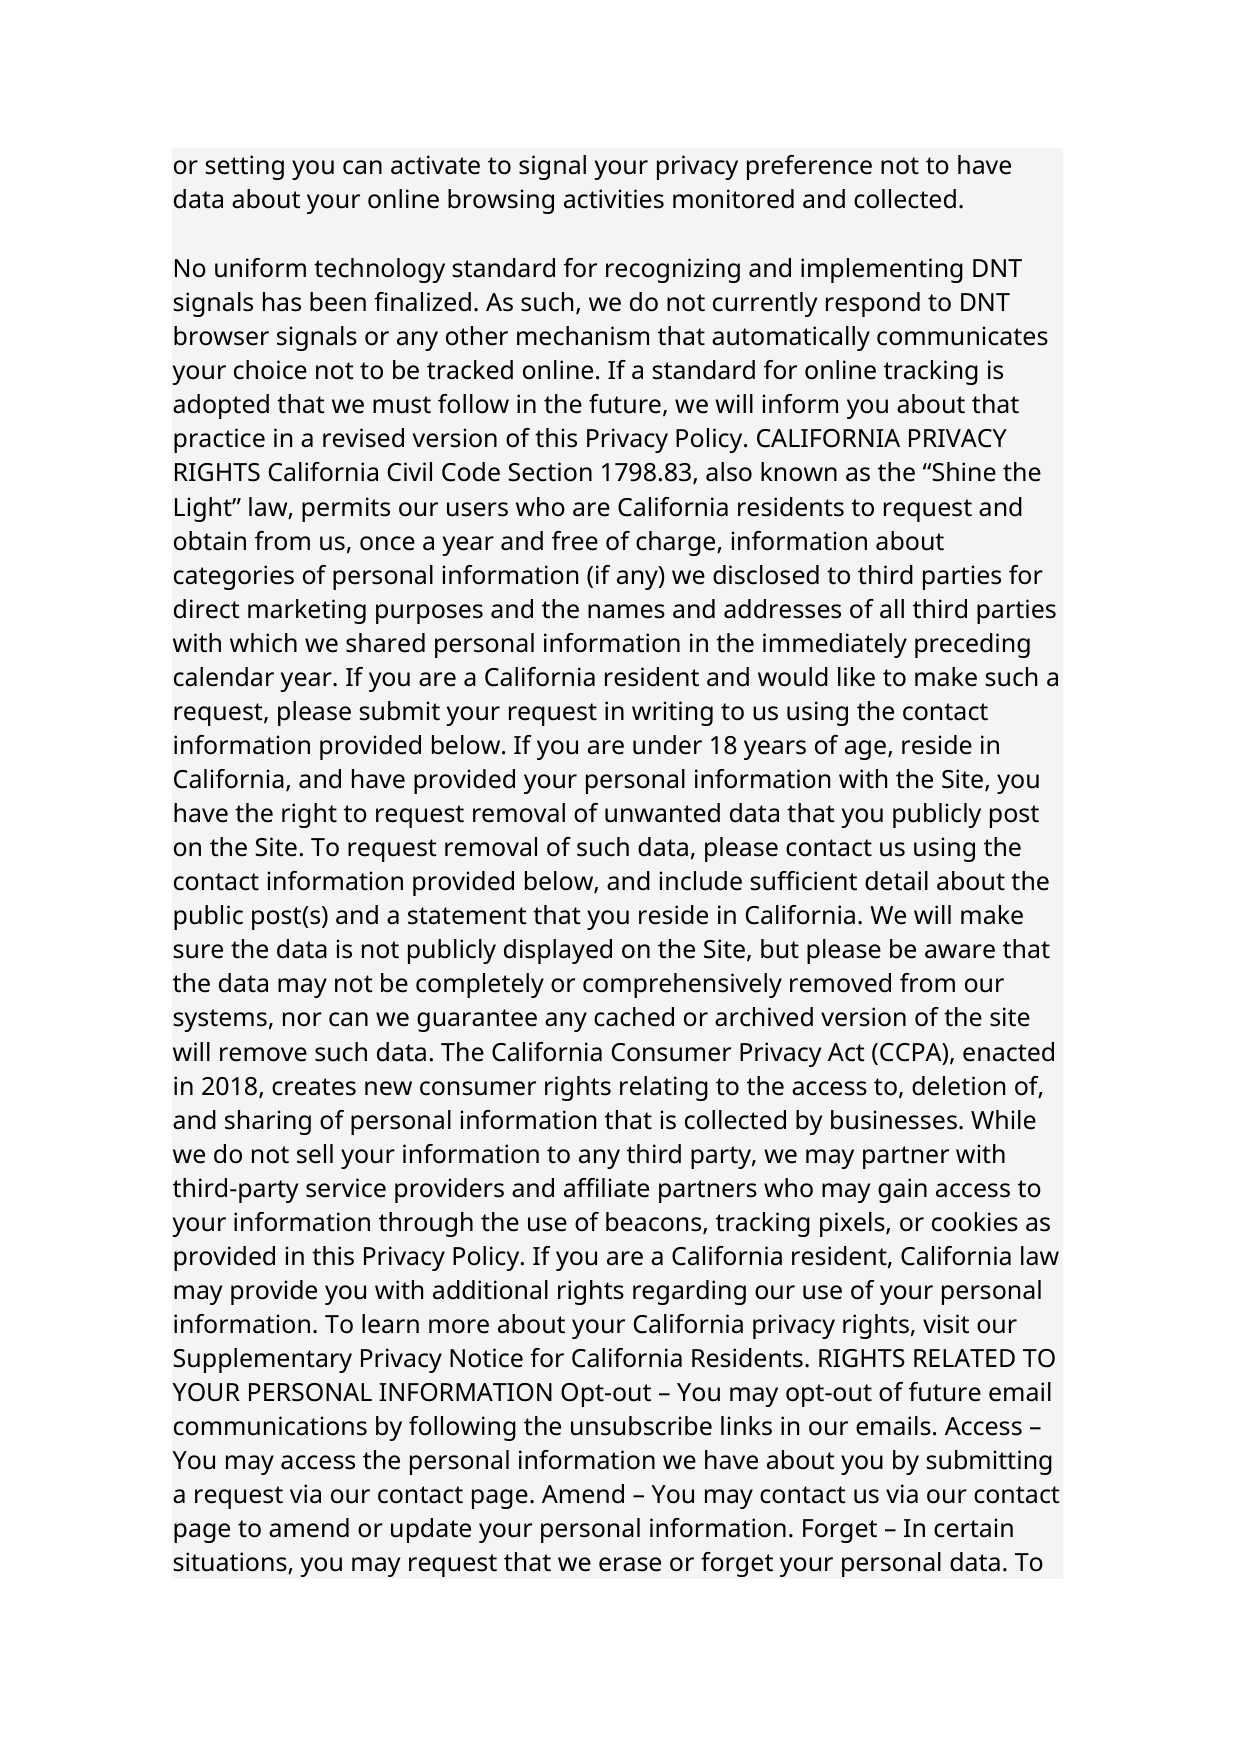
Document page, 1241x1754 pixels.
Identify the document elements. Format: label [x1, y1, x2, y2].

text [172, 251, 1063, 1579]
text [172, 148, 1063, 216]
